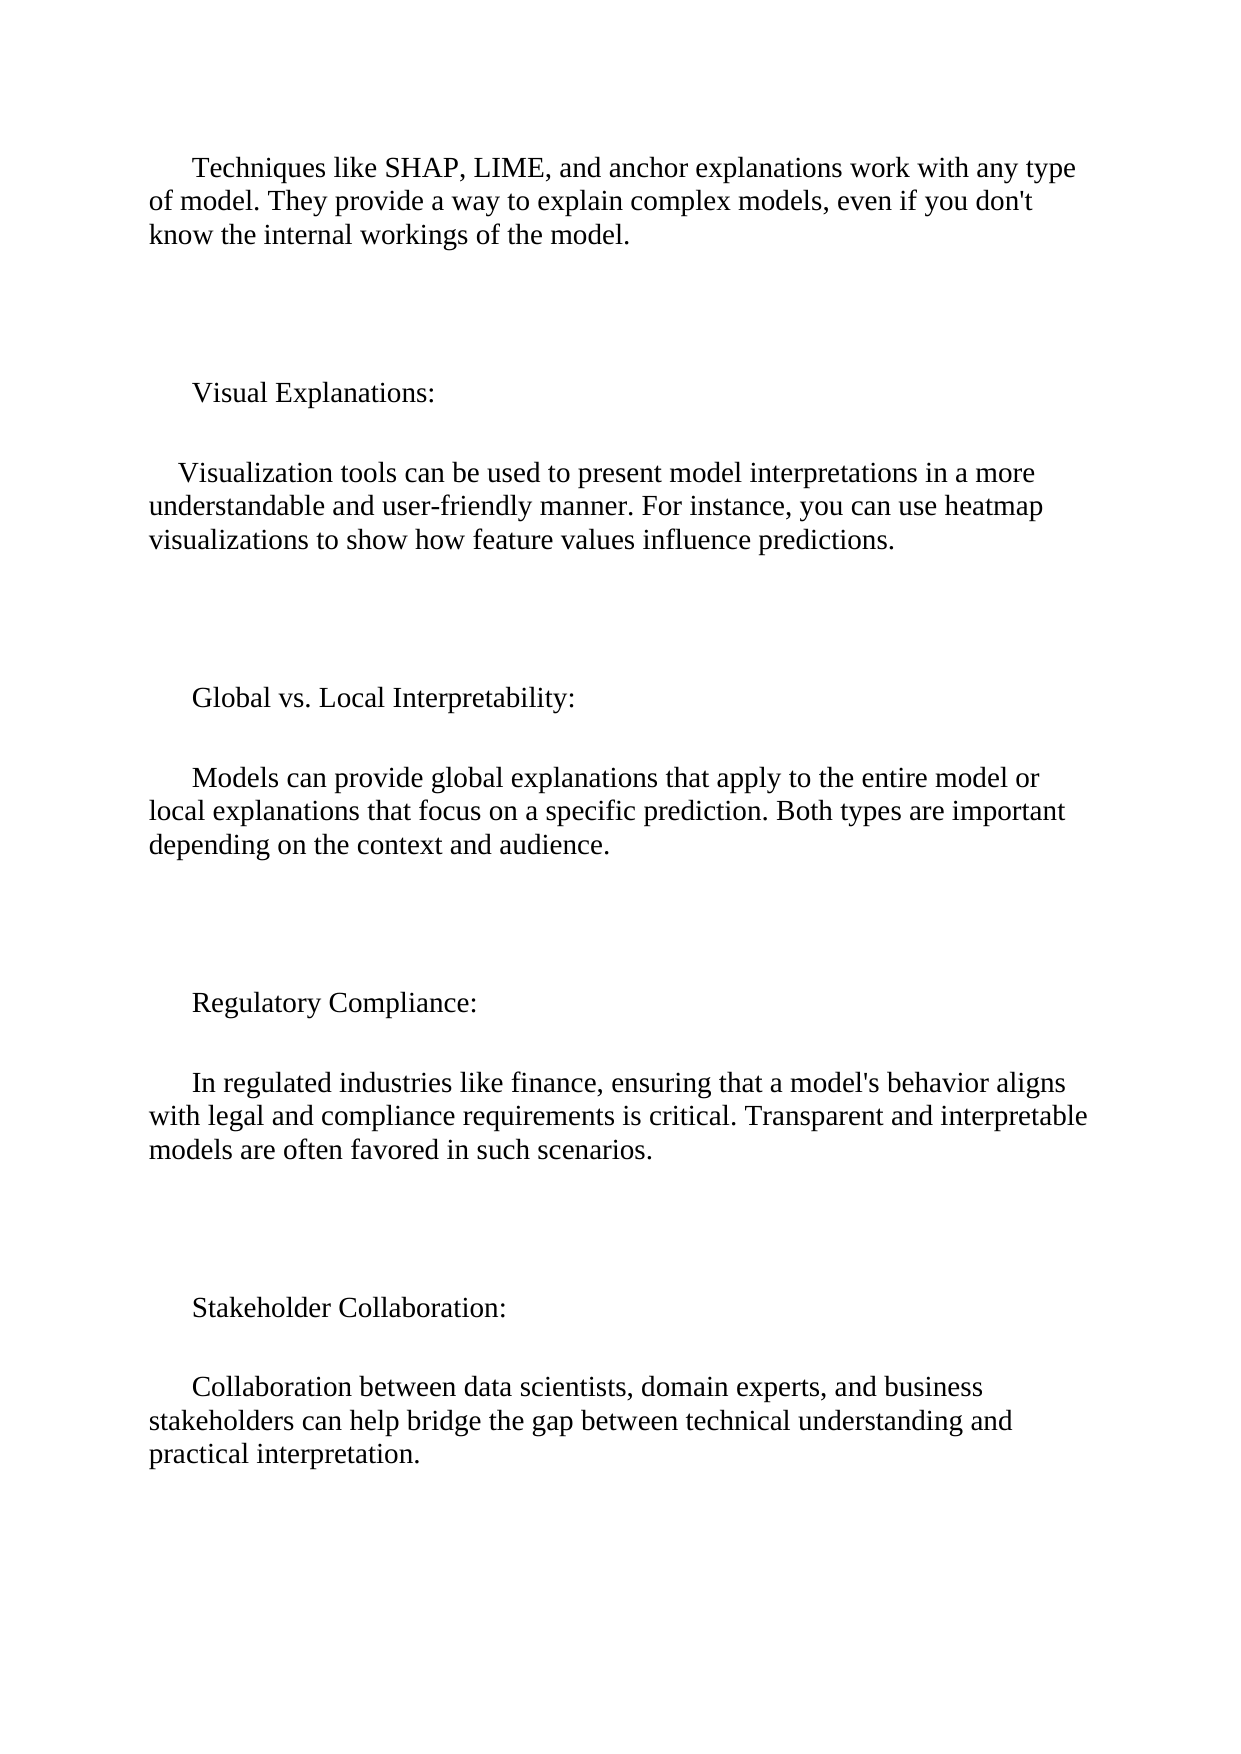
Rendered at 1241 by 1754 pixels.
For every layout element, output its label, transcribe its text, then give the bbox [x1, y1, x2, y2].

text Stakeholder Collaboration: [148, 1290, 1092, 1324]
text Regulatory Compliance: [148, 985, 1092, 1019]
text Models can provide global explanations that apply to the entire model or local explanations that focus on a specific prediction. Both types are important depending on the context and audience. [148, 760, 1092, 860]
text In regulated industries like finance, ensuring that a model's behavior aligns with legal and compliance requirements is critical. Transparent and interpretable models are often favored in such scenarios. [148, 1065, 1092, 1165]
text Techniques like SHAP, LIME, and anchor explanations work with any type of model. They provide a way to explain complex models, even if you don't know the internal workings of the model. [148, 150, 1092, 251]
text Visualization tools can be used to present model interpretations in a more understandable and user-friendly manner. For instance, you can use heatmap visualizations to show how feature values influence predictions. [148, 455, 1092, 556]
text Global vs. Local Interpretability: [148, 681, 1092, 714]
text Collaboration between data scientists, domain experts, and business stakeholders can help bridge the gap between technical understanding and practical interpretation. [148, 1369, 1092, 1470]
text Visual Explanations: [148, 376, 1092, 409]
